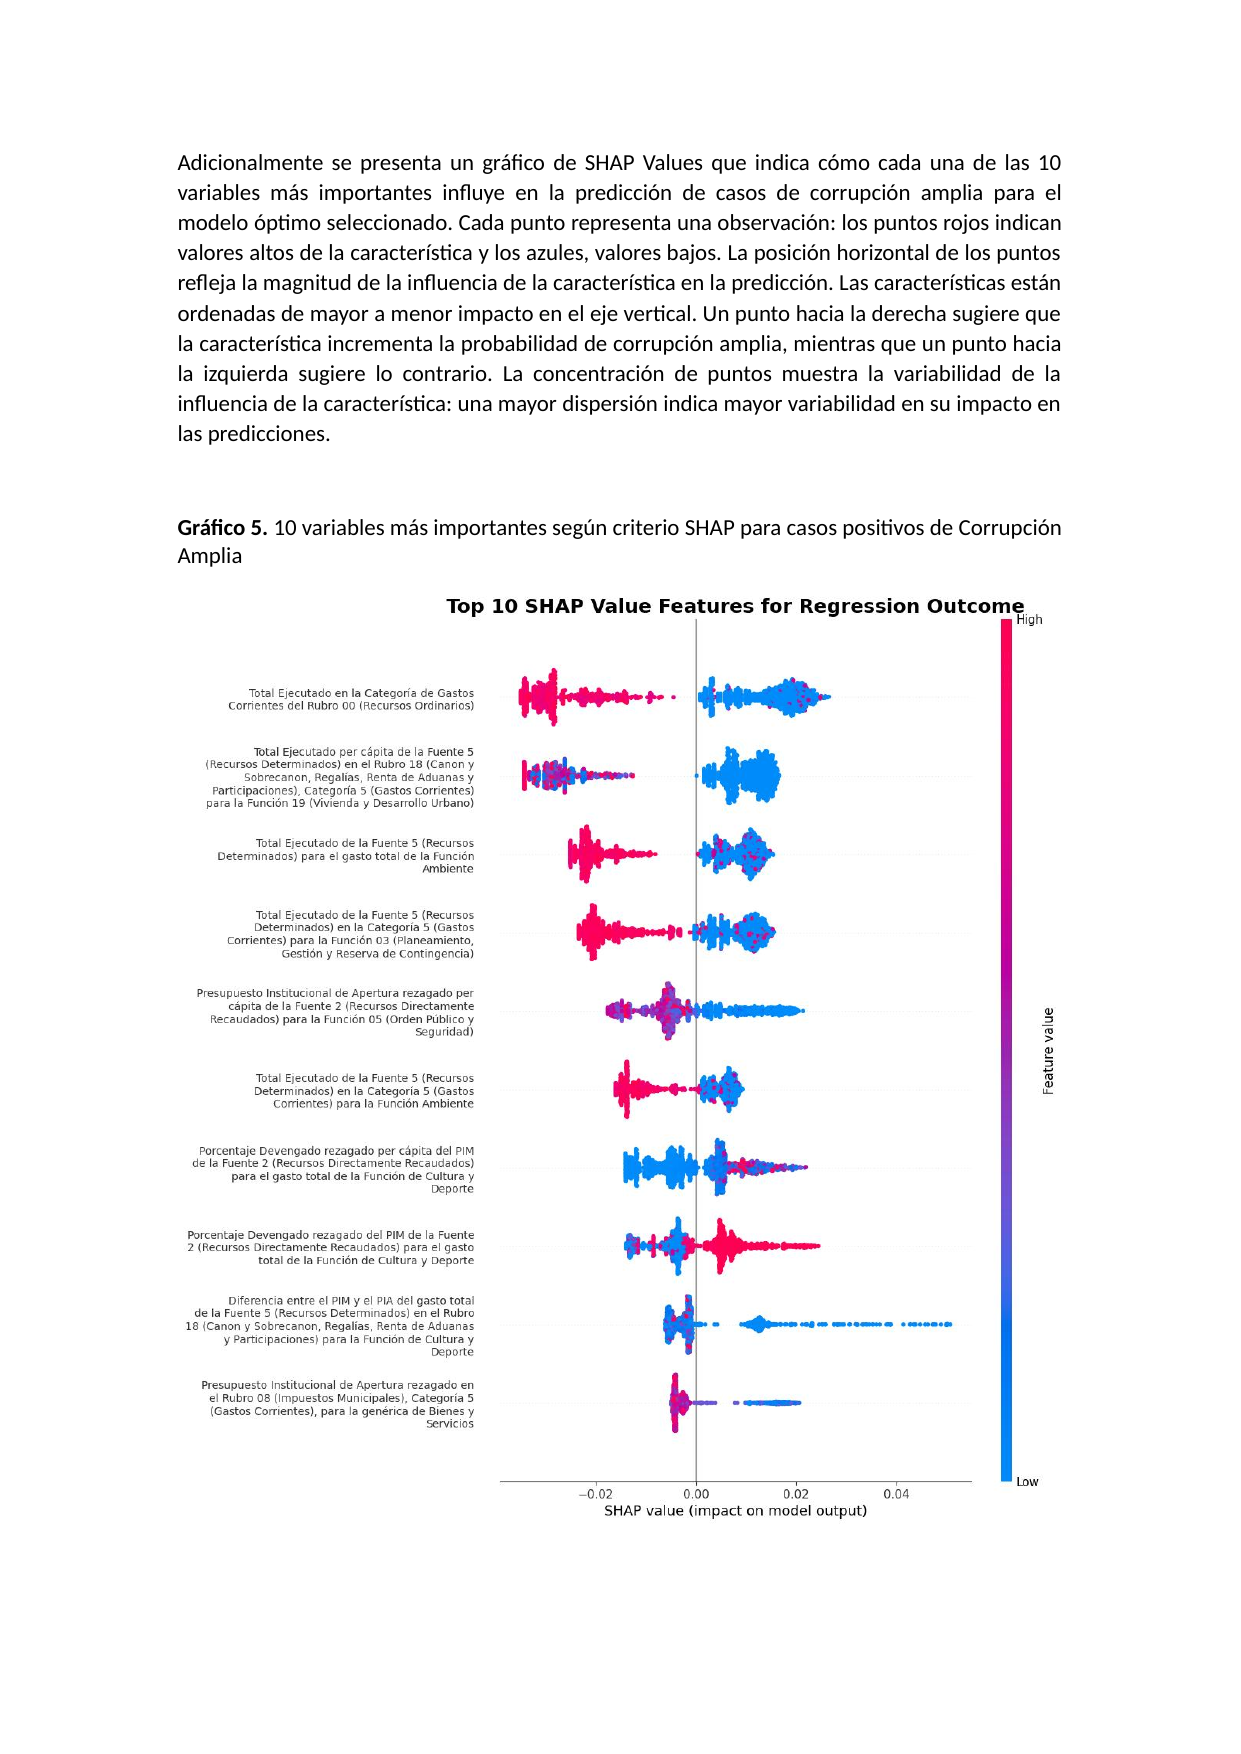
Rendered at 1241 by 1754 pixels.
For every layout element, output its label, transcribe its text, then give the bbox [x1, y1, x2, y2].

picture [177, 590, 1063, 1526]
text Gráfico 5. 10 variables más importantes según criterio SHAP para casos positivos de Corrupción Amplia [177, 513, 1063, 569]
text Adicionalmente se presenta un gráfico de SHAP Values que indica cómo cada una de las 10 variables más importantes influye en la predicción de casos de corrupción amplia para el modelo óptimo seleccionado. Cada punto representa una observación: los puntos rojos indican valores altos de la característica y los azules, valores bajos. La posición horizontal de los puntos refleja la magnitud de la influencia de la característica en la predicción. Las características están ordenadas de mayor a menor impacto en el eje vertical. Un punto hacia la derecha sugiere que la característica incrementa la probabilidad de corrupción amplia, mientras que un punto hacia la izquierda sugiere lo contrario. La concentración de puntos muestra la variabilidad de la influencia de la característica: una mayor dispersión indica mayor variabilidad en su impacto en las predicciones. [177, 148, 1063, 447]
